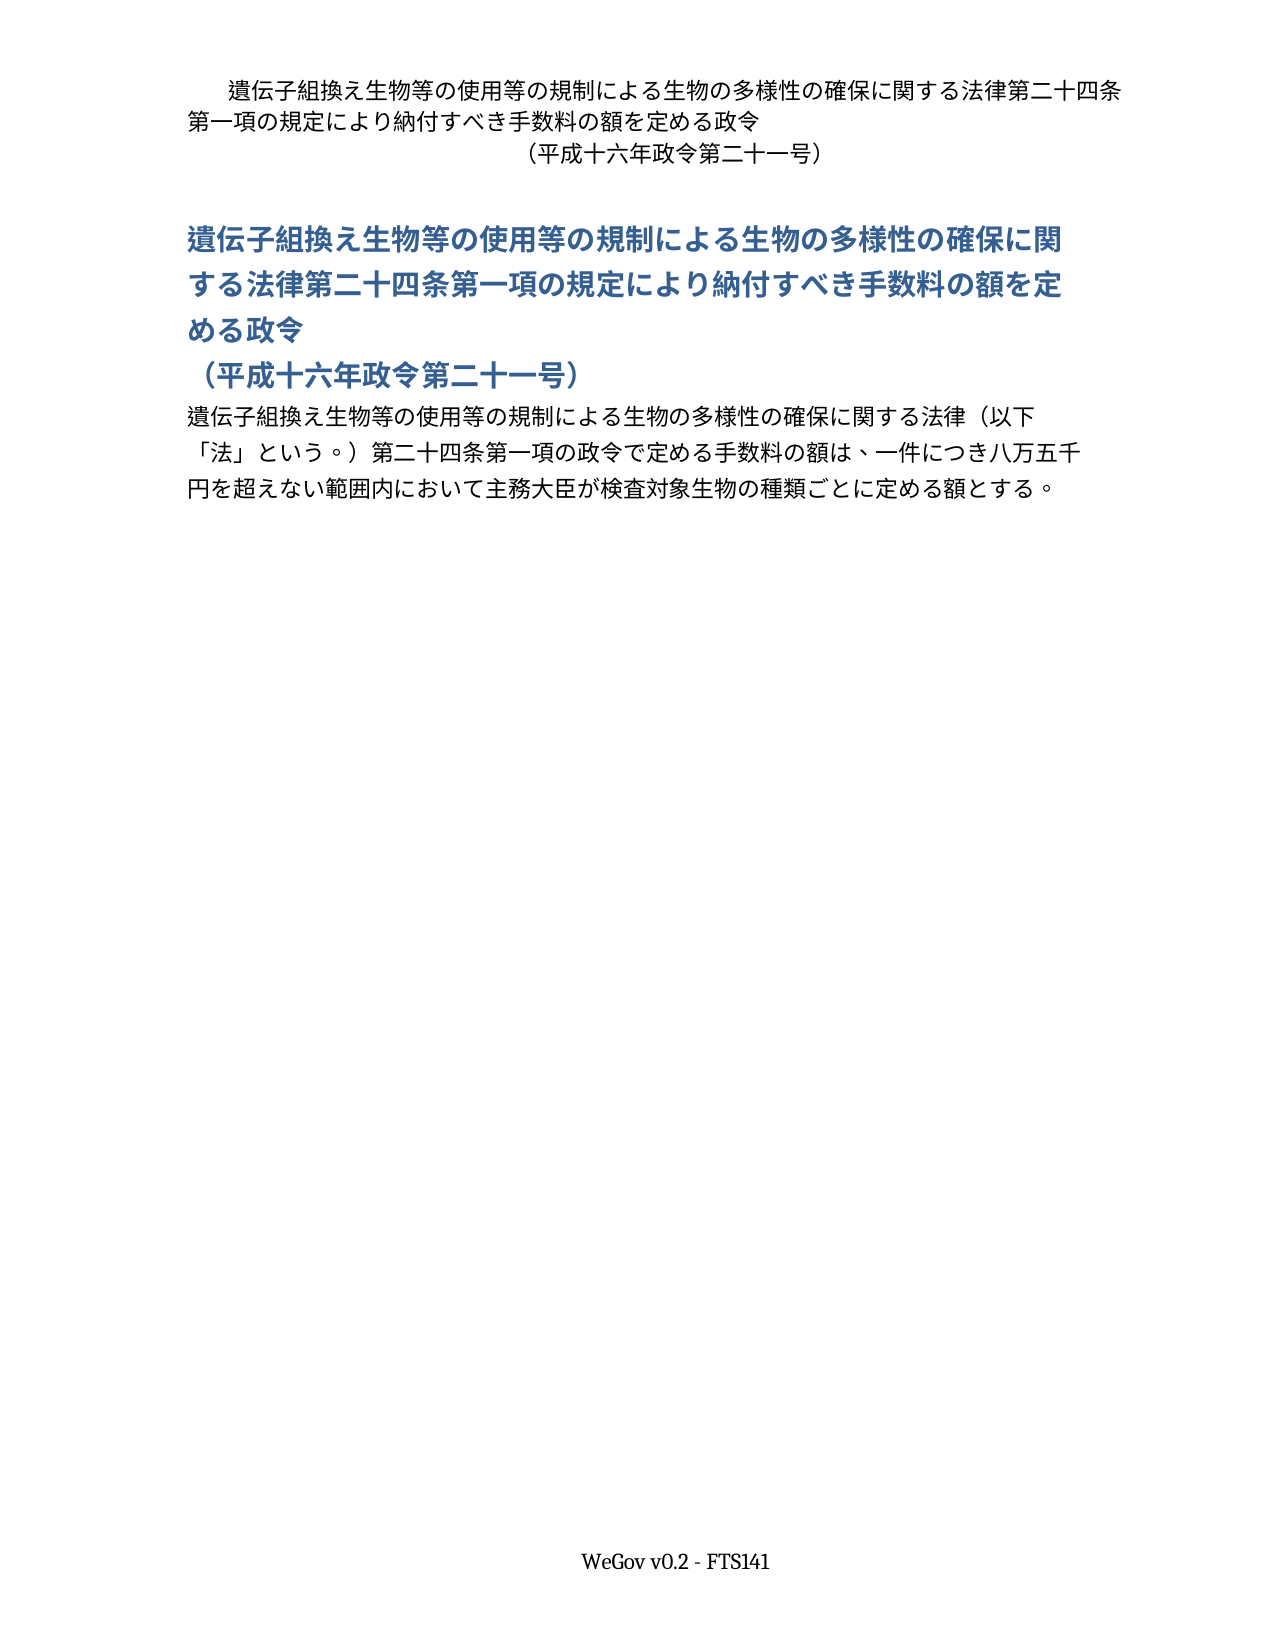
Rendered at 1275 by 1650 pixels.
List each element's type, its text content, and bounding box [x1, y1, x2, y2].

text 遺伝子組換え生物等の使用等の規制による生物の多様性の確保に関する法律（以下「法」という。）第二十四条第一項の政令で定める手数料の額は、一件につき八万五千円を超えない範囲内において主務大臣が検査対象生物の種類ごとに定める額とする。 [187, 401, 1087, 504]
subtitle 遺伝子組換え生物等の使用等の規制による生物の多様性の確保に関する法律第二十四条第一項の規定により納付すべき手数料の額を定める政令 （平成十六年政令第二十一号） [187, 219, 1087, 395]
